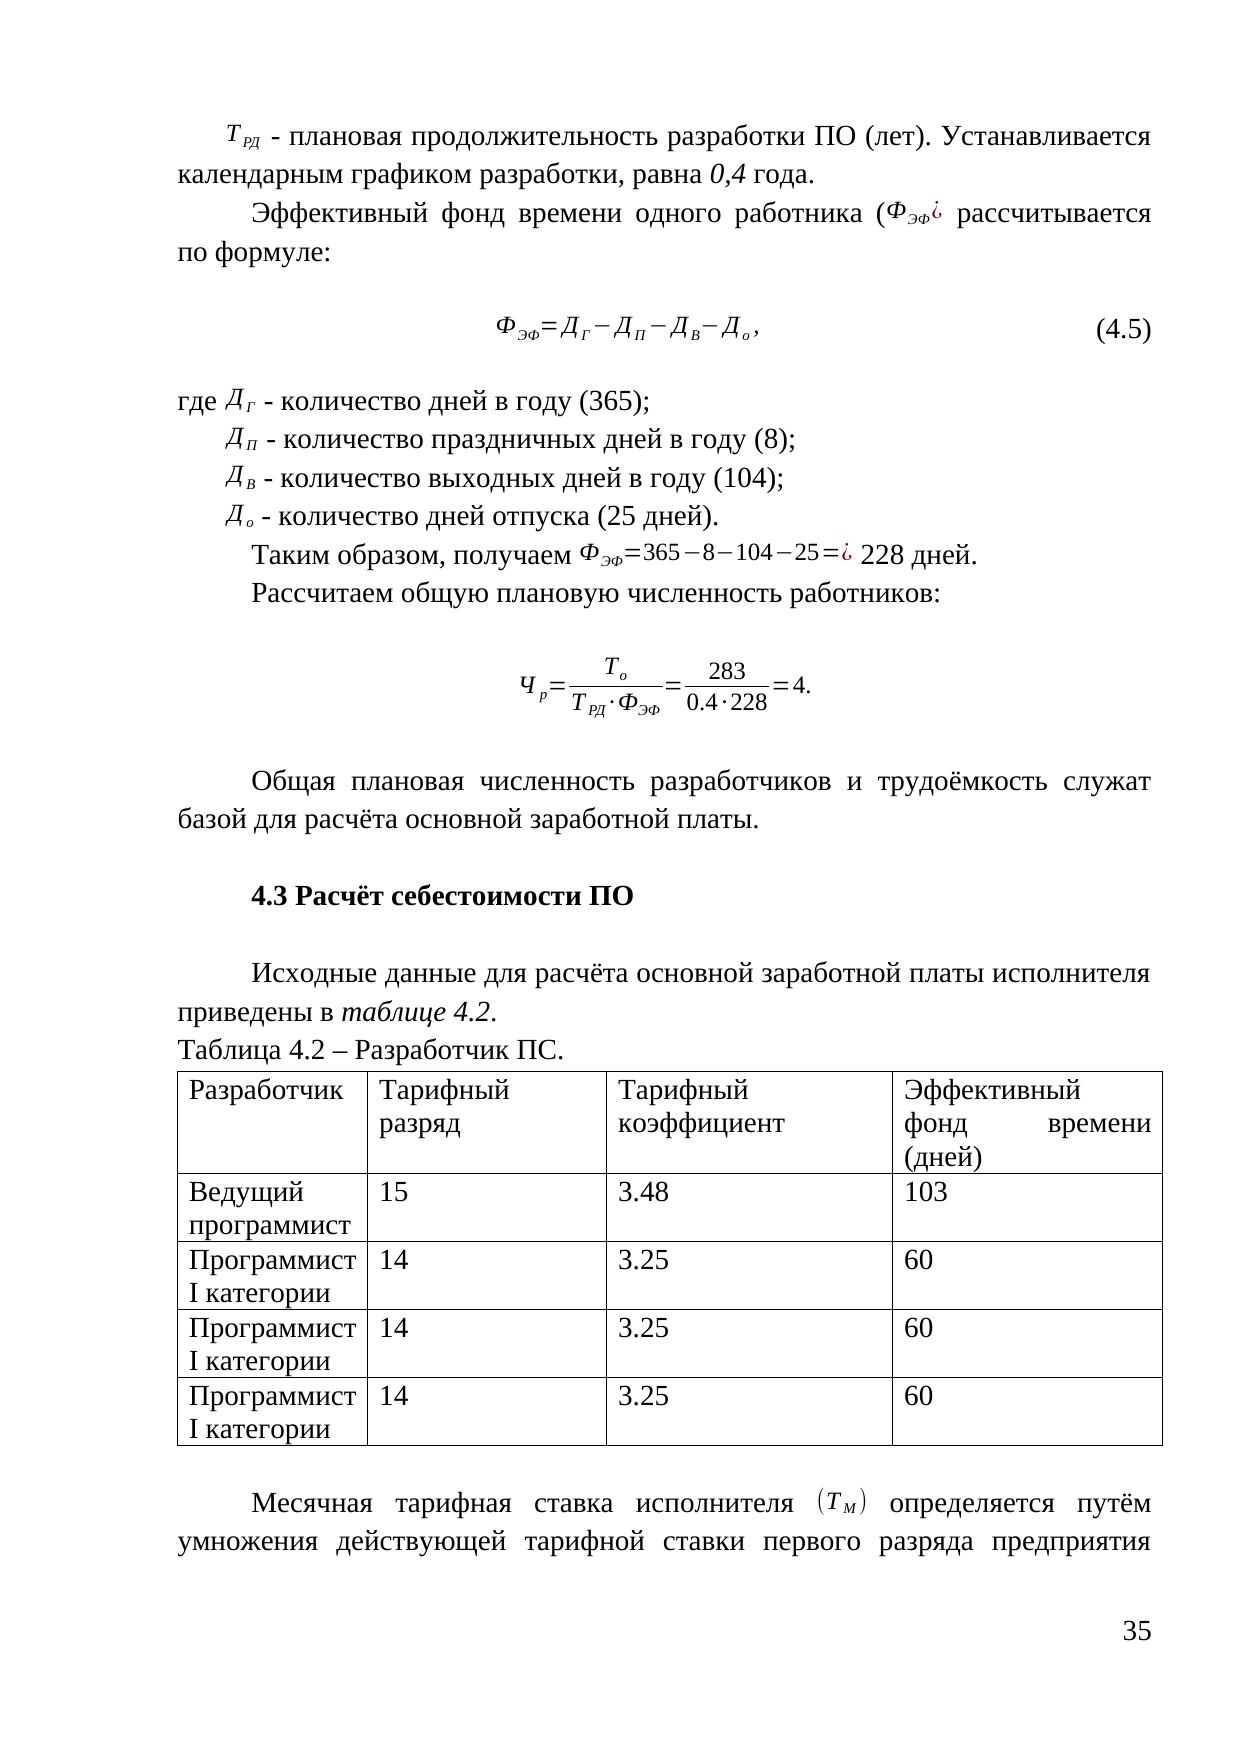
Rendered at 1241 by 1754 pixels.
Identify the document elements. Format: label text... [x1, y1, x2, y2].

table_cell 3.48 [607, 1174, 892, 1241]
text 4.3 Расчёт себестоимости ПО [177, 878, 1152, 912]
table_cell Программист I категории [178, 1310, 367, 1377]
table_header Тарифный коэффициент [607, 1072, 892, 1173]
table_cell 3.25 [607, 1310, 892, 1377]
table_header Эффективный фонд времени (дней) [893, 1072, 1162, 1173]
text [177, 1485, 1152, 1557]
table_cell 14 [368, 1242, 606, 1309]
table_cell 3.25 [607, 1242, 892, 1309]
table_header Тарифный разряд [368, 1072, 606, 1173]
table_header [177, 311, 1078, 344]
table_cell 14 [368, 1378, 606, 1445]
table_cell Программист I категории [178, 1242, 367, 1309]
text Таблица 4.2 – Разработчик ПС. [177, 1032, 1152, 1066]
text Исходные данные для расчёта основной заработной платы исполнителя приведены в таблице 4.2. [177, 955, 1152, 1027]
text Таким образом, получаем 228 дней. [251, 537, 1152, 571]
text Рассчитаем общую плановую численность работников: [251, 576, 1152, 609]
text где - количество праздничных дней в году (8); [177, 421, 1152, 455]
table_cell 14 [368, 1310, 606, 1377]
table_cell 60 [893, 1310, 1162, 1377]
text где - плановая продолжительность разработки ПО (лет). Устанавливается календарным графиком разработки, равна 0,4 года. [177, 118, 1152, 190]
table_cell Ведущий программист [178, 1174, 367, 1241]
table_cell Программист I категории [178, 1378, 367, 1445]
text где - количество дней отпуска (25 дней). [177, 498, 1152, 532]
text Эффективный фонд времени одного работника ( рассчитывается по формуле: [177, 195, 1152, 267]
table_cell 103 [893, 1174, 1162, 1241]
table_cell 60 [893, 1242, 1162, 1309]
text где - количество выходных дней в году (104); [177, 460, 1152, 493]
table_header (4.5) [1078, 311, 1163, 344]
table_header Разработчик [178, 1072, 367, 1173]
table_cell 3.25 [607, 1378, 892, 1445]
text где - количество дней в году (365); [177, 383, 1152, 416]
table_cell 15 [368, 1174, 606, 1241]
table_cell 60 [893, 1378, 1162, 1445]
text Общая плановая численность разработчиков и трудоёмкость служат базой для расчёта основной заработной платы. [177, 763, 1152, 835]
